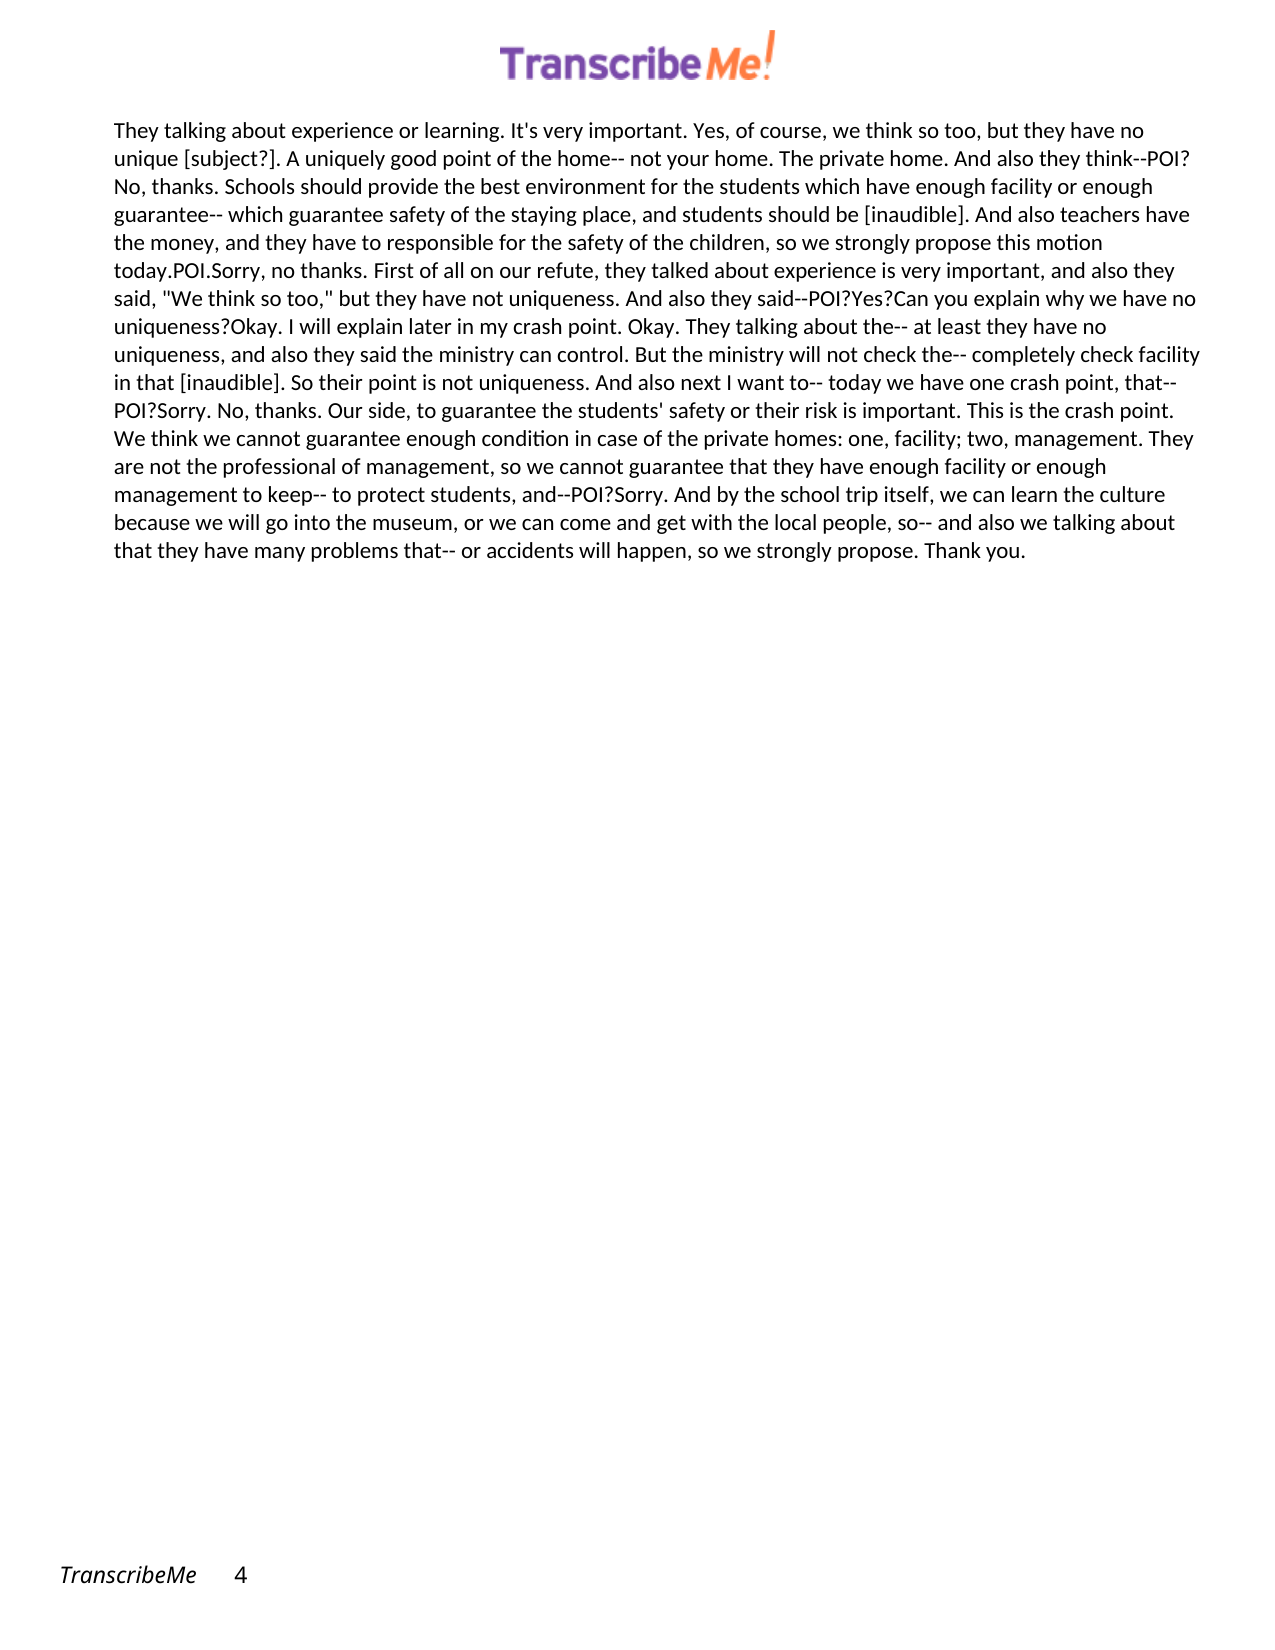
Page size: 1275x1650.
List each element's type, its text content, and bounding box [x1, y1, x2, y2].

text They talking about experience or learning. It's very important. Yes, of course, we think so too, but they have no unique [subject?]. A uniquely good point of the home-- not your home. The private home. And also they think--POI?No, thanks. Schools should provide the best environment for the students which have enough facility or enough guarantee-- which guarantee safety of the staying place, and students should be [inaudible]. And also teachers have the money, and they have to responsible for the safety of the children, so we strongly propose this motion today.POI.Sorry, no thanks. First of all on our refute, they talked about experience is very important, and also they said, "We think so too," but they have not uniqueness. And also they said--POI?Yes?Can you explain why we have no uniqueness?Okay. I will explain later in my crash point. Okay. They talking about the-- at least they have no uniqueness, and also they said the ministry can control. But the ministry will not check the-- completely check facility in that [inaudible]. So their point is not uniqueness. And also next I want to-- today we have one crash point, that--POI?Sorry. No, thanks. Our side, to guarantee the students' safety or their risk is important. This is the crash point. We think we cannot guarantee enough condition in case of the private homes: one, facility; two, management. They are not the professional of management, so we cannot guarantee that they have enough facility or enough management to keep-- to protect students, and--POI?Sorry. And by the school trip itself, we can learn the culture because we will go into the museum, or we can come and get with the local people, so-- and also we talking about that they have many problems that-- or accidents will happen, so we strongly propose. Thank you. [114, 116, 1208, 564]
picture [500, 30, 775, 80]
